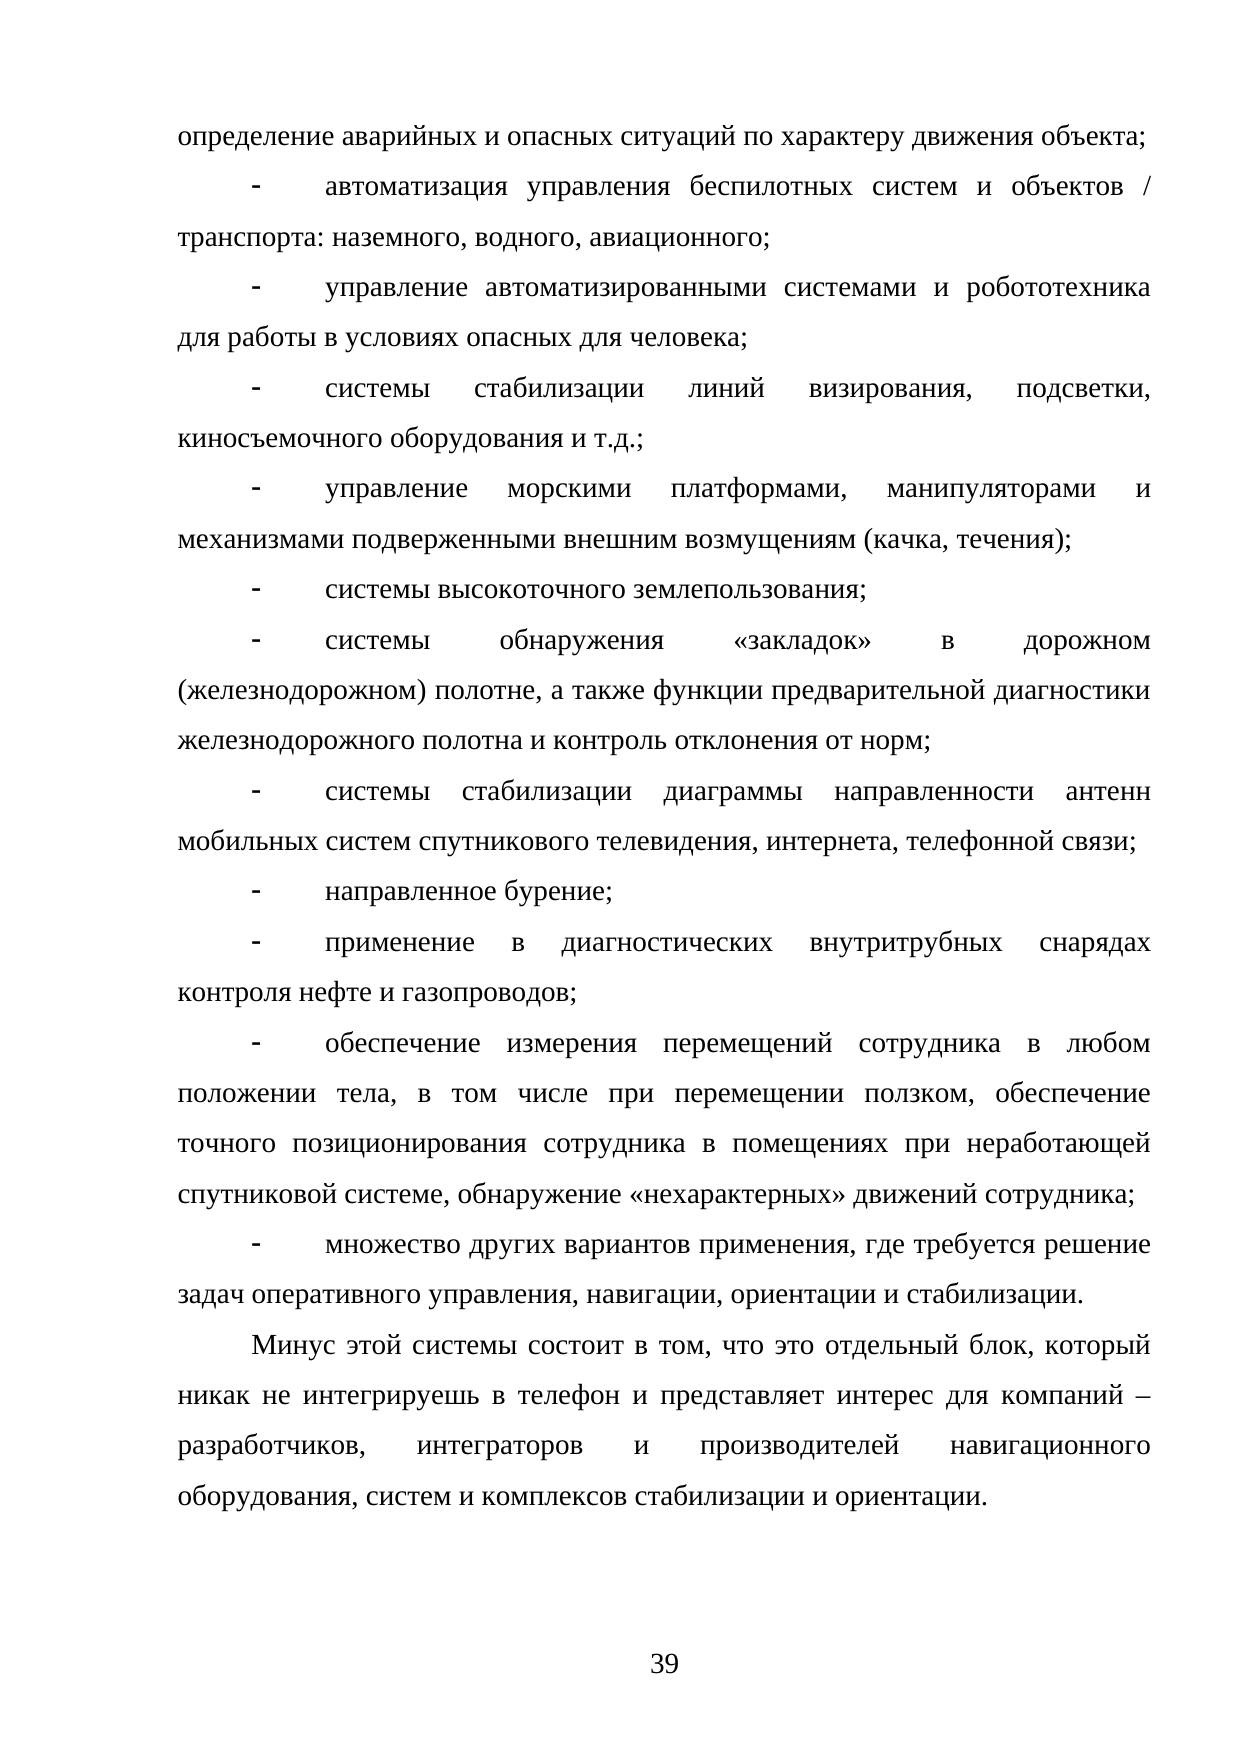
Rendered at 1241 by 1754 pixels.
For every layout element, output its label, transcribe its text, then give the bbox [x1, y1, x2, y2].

list автоматизация управления беспилотных систем и объектов / транспорта: наземного, водного, авиационного; [177, 168, 1152, 252]
list управление автоматизированными системами и робототехника для работы в условиях опасных для человека; [177, 269, 1152, 353]
list направленное бурение; [177, 873, 1152, 907]
list системы высокоточного землепользования; [177, 571, 1152, 605]
list управление морскими платформами, манипуляторами и механизмами подверженными внешним возмущениям (качка, течения); [177, 471, 1152, 554]
list обеспечение измерения перемещений сотрудника в любом положении тела, в том числе при перемещении ползком, обеспечение точного позиционирования сотрудника в помещениях при неработающей спутниковой системе, обнаружение «нехарактерных» движений сотрудника; [177, 1025, 1152, 1209]
list применение в диагностических внутритрубных снарядах контроля нефте и газопроводов; [177, 924, 1152, 1008]
list системы стабилизации диаграммы направленности антенн мобильных систем спутникового телевидения, интернета, телефонной связи; [177, 773, 1152, 857]
list системы стабилизации линий визирования, подсветки, киносъемочного оборудования и т.д.; [177, 370, 1152, 454]
list системы обнаружения «закладок» в дорожном (железнодорожном) полотне, а также функции предварительной диагностики железнодорожного полотна и контроль отклонения от норм; [177, 622, 1152, 756]
list множество других вариантов применения, где требуется решение задач оперативного управления, навигации, ориентации и стабилизации. [177, 1226, 1152, 1310]
